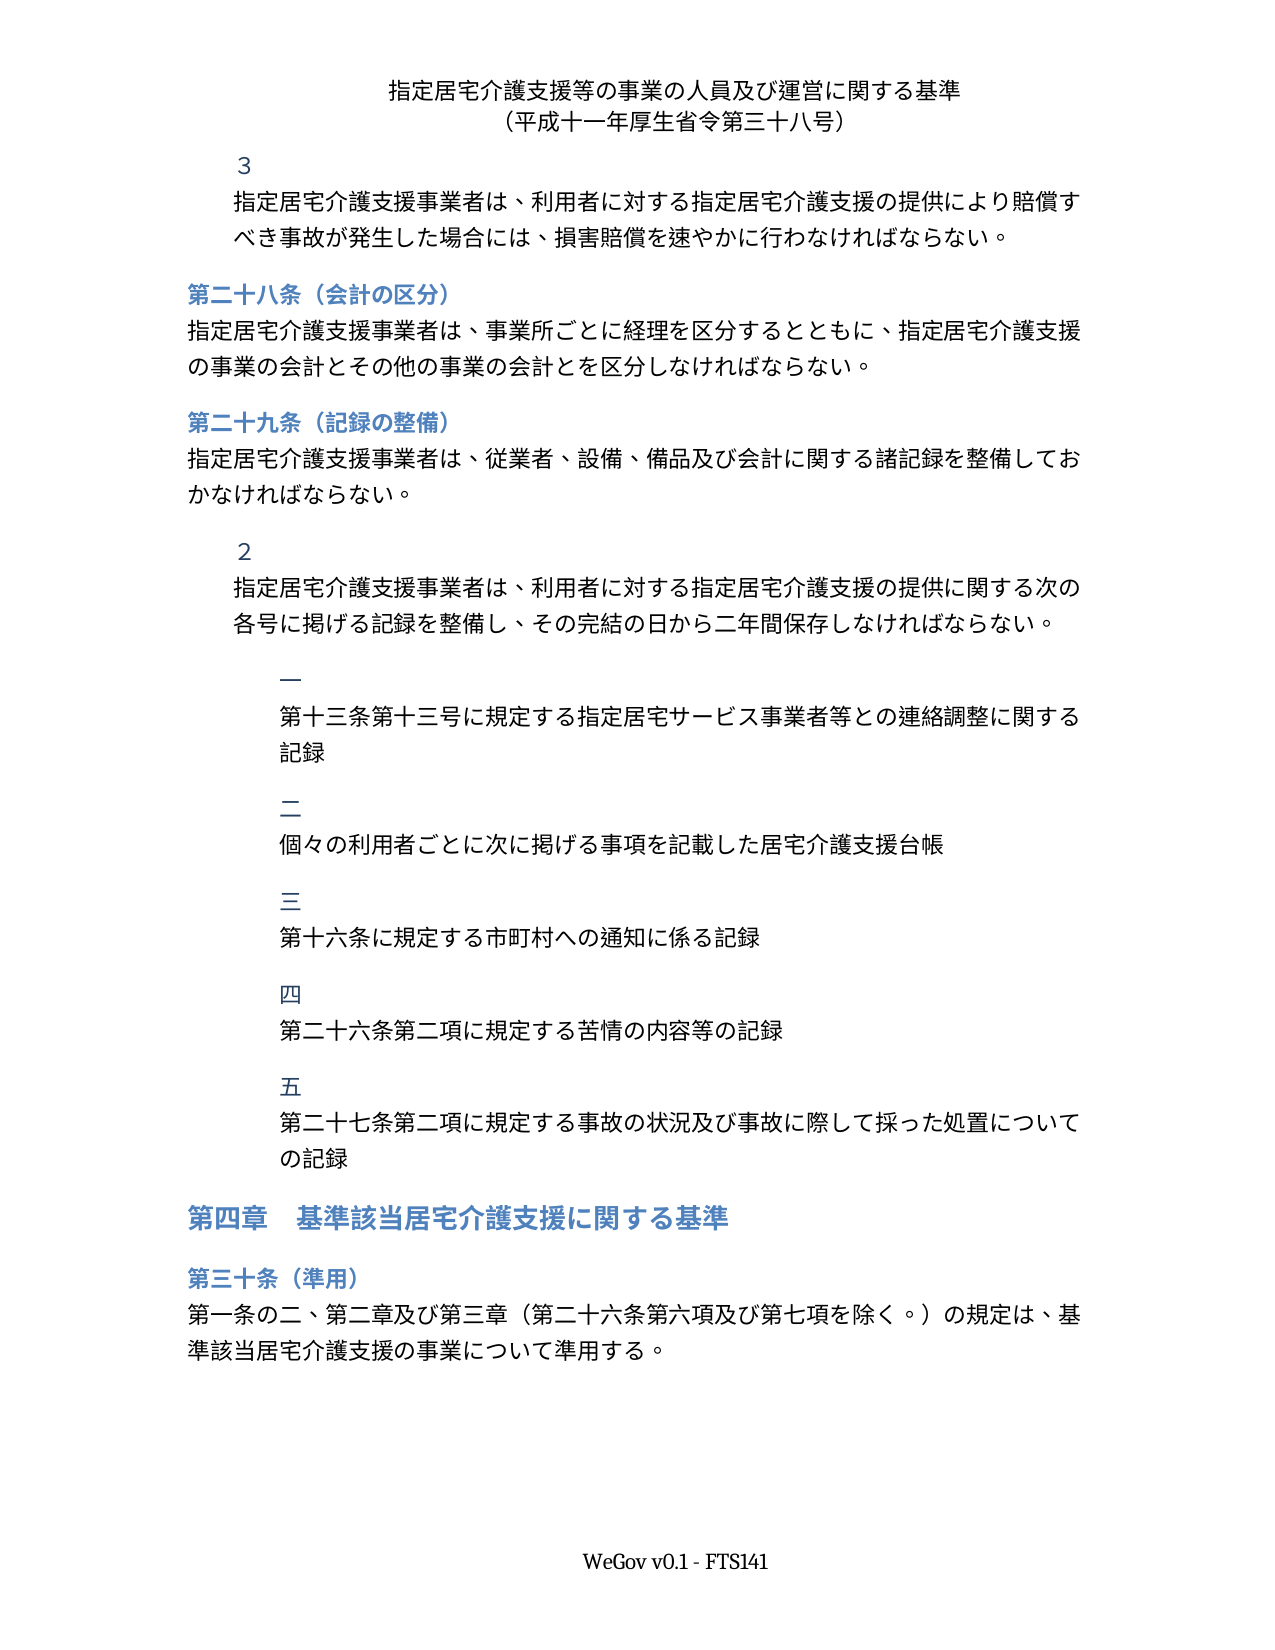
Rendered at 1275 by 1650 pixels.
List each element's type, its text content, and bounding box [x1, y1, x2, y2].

subtitle 四 [279, 979, 1087, 1010]
subtitle 第四章 基準該当居宅介護支援に関する基準 [187, 1200, 1087, 1237]
subtitle 一 [279, 664, 1087, 696]
text 指定居宅介護支援事業者は、事業所ごとに経理を区分するとともに、指定居宅介護支援の事業の会計とその他の事業の会計とを区分しなければならない。 [187, 314, 1087, 382]
text 第十三条第十三号に規定する指定居宅サービス事業者等との連絡調整に関する記録 [279, 701, 1087, 768]
subtitle ２ [233, 536, 1087, 567]
subtitle 三 [279, 886, 1087, 917]
text 第二十六条第二項に規定する苦情の内容等の記録 [279, 1014, 1087, 1046]
subtitle ３ [233, 150, 1087, 181]
text 第一条の二、第二章及び第三章（第二十六条第六項及び第七項を除く。）の規定は、基準該当居宅介護支援の事業について準用する。 [187, 1299, 1087, 1366]
text 指定居宅介護支援事業者は、従業者、設備、備品及び会計に関する諸記録を整備しておかなければならない。 [187, 443, 1087, 510]
subtitle 第二十八条（会計の区分） [187, 279, 1087, 310]
subtitle 五 [279, 1071, 1087, 1103]
text 第十六条に規定する市町村への通知に係る記録 [279, 922, 1087, 953]
text 第二十七条第二項に規定する事故の状況及び事故に際して採った処置についての記録 [279, 1107, 1087, 1174]
text 指定居宅介護支援事業者は、利用者に対する指定居宅介護支援の提供により賠償すべき事故が発生した場合には、損害賠償を速やかに行わなければならない。 [233, 186, 1087, 253]
text 指定居宅介護支援事業者は、利用者に対する指定居宅介護支援の提供に関する次の各号に掲げる記録を整備し、その完結の日から二年間保存しなければならない。 [233, 572, 1087, 639]
text 個々の利用者ごとに次に掲げる事項を記載した居宅介護支援台帳 [279, 829, 1087, 860]
subtitle 第三十条（準用） [187, 1263, 1087, 1294]
subtitle 第二十九条（記録の整備） [187, 407, 1087, 438]
subtitle 二 [279, 793, 1087, 824]
